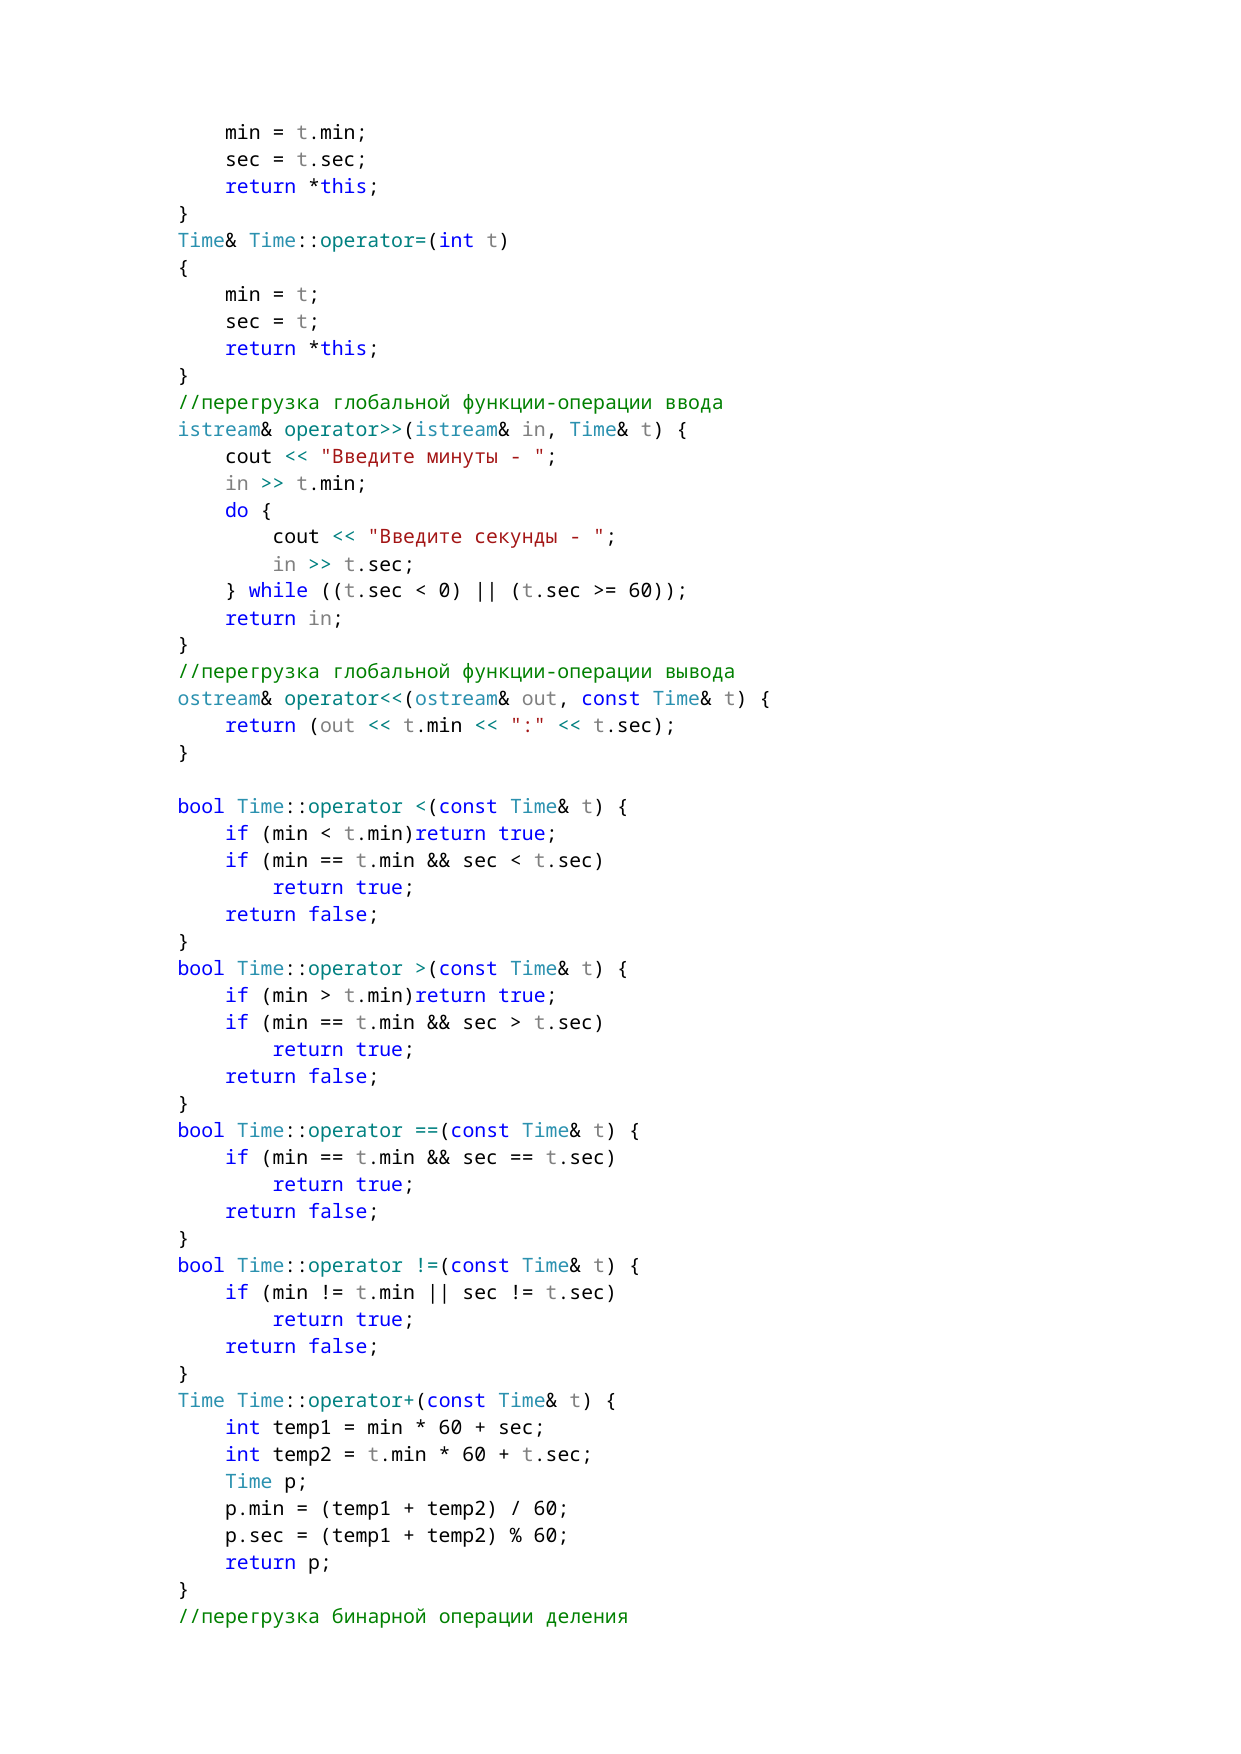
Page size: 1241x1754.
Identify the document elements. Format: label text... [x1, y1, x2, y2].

text if (min == t.min && sec > t.sec) [177, 1008, 1152, 1035]
text cout << "Введите секунды - "; [177, 523, 1152, 550]
text //перегрузка глобальной функции-операции ввода [177, 388, 1152, 415]
text return false; [177, 901, 1152, 927]
text } while ((t.sec < 0) || (t.sec >= 60)); [177, 577, 1152, 604]
text return *this; [177, 334, 1152, 361]
text } [177, 199, 1152, 226]
text if (min == t.min && sec < t.sec) [177, 847, 1152, 873]
text return *this; [177, 172, 1152, 199]
text sec = t.sec; [177, 145, 1152, 172]
text Time& Time::operator=(int t) [177, 226, 1152, 253]
text return false; [177, 1062, 1152, 1089]
text return p; [177, 1548, 1152, 1575]
text } [177, 1224, 1152, 1251]
text Time p; [177, 1467, 1152, 1494]
text } [177, 739, 1152, 766]
text //перегрузка бинарной операции деления [177, 1602, 1152, 1629]
text } [177, 361, 1152, 388]
text in >> t.min; [177, 469, 1152, 496]
text bool Time::operator <(const Time& t) { [177, 793, 1152, 819]
text if (min > t.min)return true; [177, 981, 1152, 1008]
text bool Time::operator >(const Time& t) { [177, 954, 1152, 981]
text cout << "Введите минуты - "; [177, 442, 1152, 469]
text p.sec = (temp1 + temp2) % 60; [177, 1521, 1152, 1548]
text do { [177, 496, 1152, 523]
text return in; [177, 604, 1152, 631]
text return true; [177, 873, 1152, 901]
text return true; [177, 1035, 1152, 1062]
text sec = t; [177, 307, 1152, 334]
text return (out << t.min << ":" << t.sec); [177, 712, 1152, 739]
text istream& operator>>(istream& in, Time& t) { [177, 415, 1152, 442]
text } [177, 1359, 1152, 1386]
text if (min < t.min)return true; [177, 819, 1152, 847]
text return true; [177, 1305, 1152, 1332]
text if (min == t.min && sec == t.sec) [177, 1143, 1152, 1170]
text //перегрузка глобальной функции-операции вывода [177, 658, 1152, 685]
text p.min = (temp1 + temp2) / 60; [177, 1494, 1152, 1521]
text min = t.min; [177, 118, 1152, 145]
text int temp2 = t.min * 60 + t.sec; [177, 1440, 1152, 1467]
text if (min != t.min || sec != t.sec) [177, 1278, 1152, 1305]
text bool Time::operator ==(const Time& t) { [177, 1116, 1152, 1143]
text ostream& operator<<(ostream& out, const Time& t) { [177, 685, 1152, 712]
text } [177, 631, 1152, 658]
text bool Time::operator !=(const Time& t) { [177, 1251, 1152, 1278]
text { [177, 253, 1152, 280]
text return true; [177, 1170, 1152, 1197]
text } [177, 1089, 1152, 1116]
text return false; [177, 1197, 1152, 1224]
text in >> t.sec; [177, 550, 1152, 577]
text } [177, 927, 1152, 954]
text return false; [177, 1332, 1152, 1359]
text int temp1 = min * 60 + sec; [177, 1413, 1152, 1440]
text min = t; [177, 280, 1152, 307]
text } [177, 1575, 1152, 1602]
text Time Time::operator+(const Time& t) { [177, 1386, 1152, 1413]
